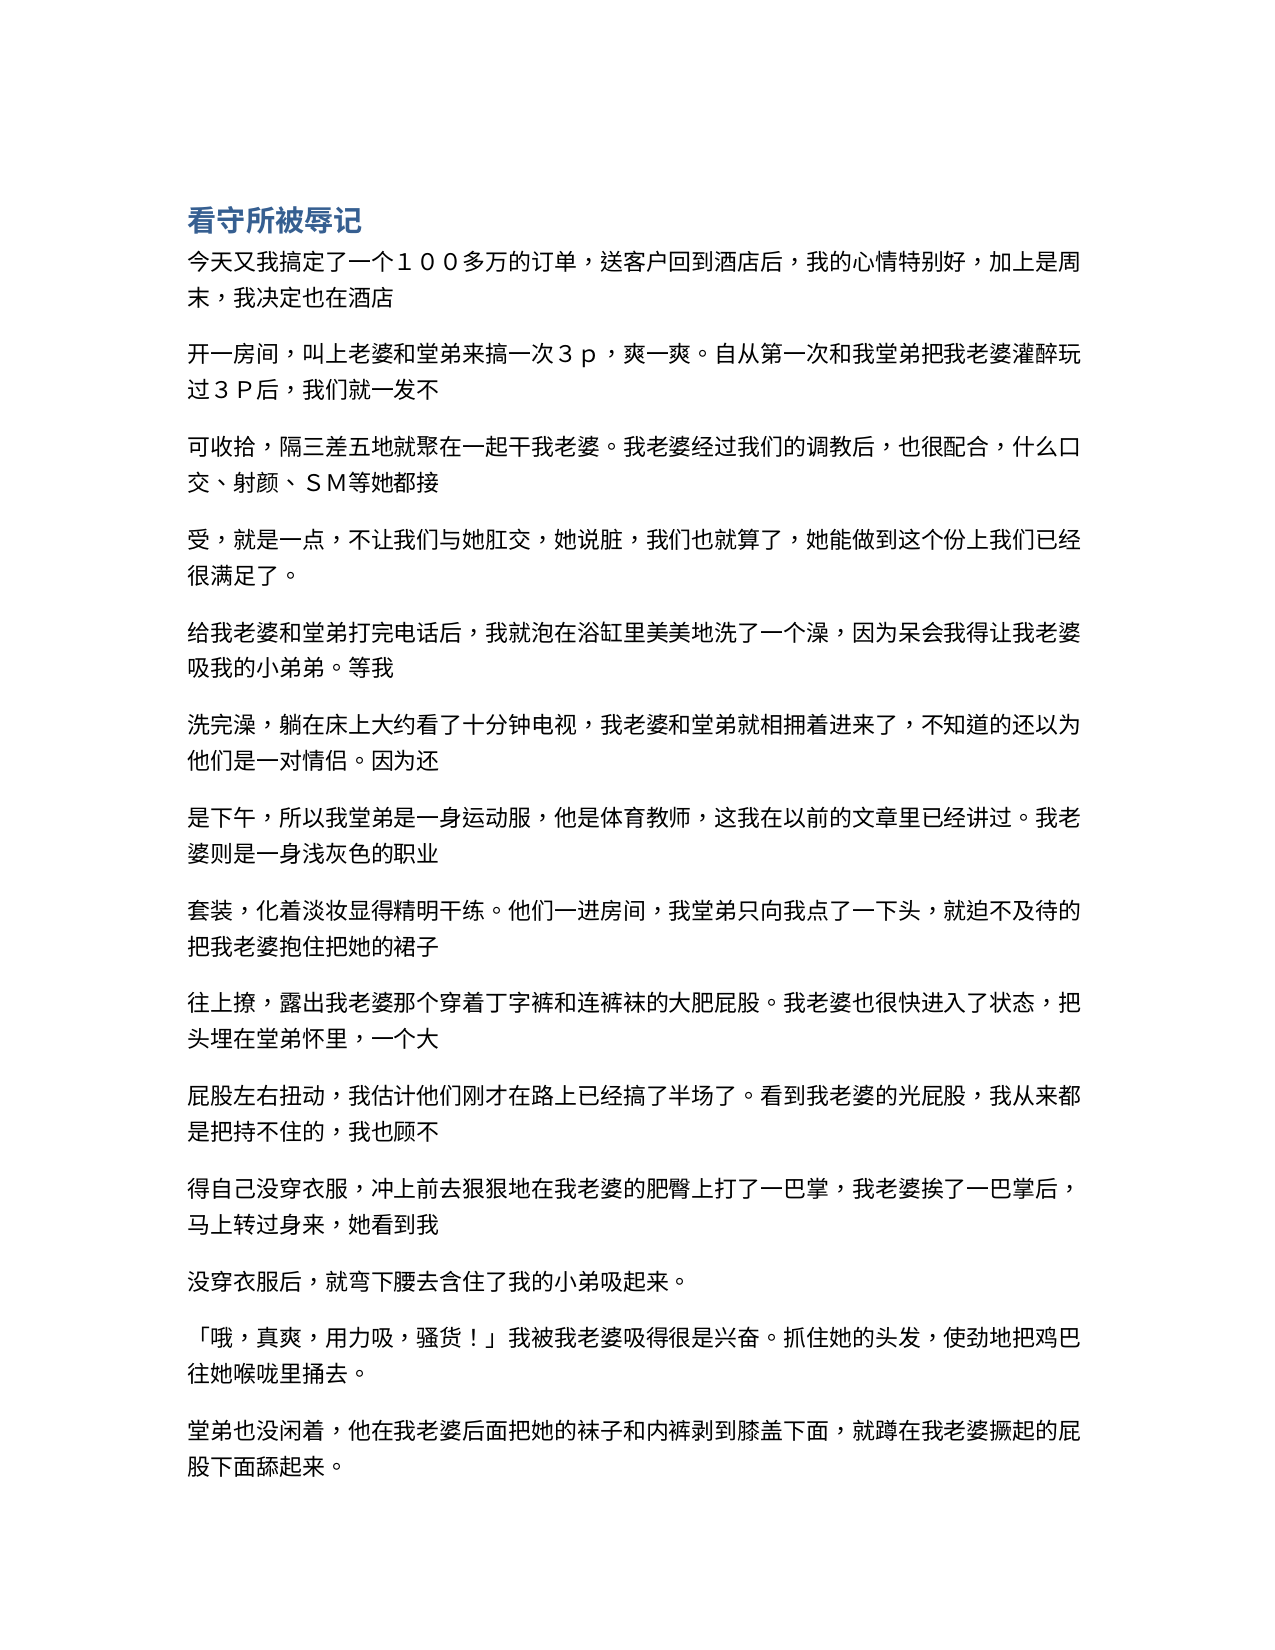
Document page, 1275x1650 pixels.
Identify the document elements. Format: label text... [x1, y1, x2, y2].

text 「哦，真爽，用力吸，骚货！」我被我老婆吸得很是兴奋。抓住她的头发，使劲地把鸡巴往她喉咙里捅去。 [187, 1322, 1087, 1389]
text 没穿衣服后，就弯下腰去含住了我的小弟吸起来。 [187, 1265, 1087, 1297]
text 今天又我搞定了一个１００多万的订单，送客户回到酒店后，我的心情特别好，加上是周末，我决定也在酒店 [187, 246, 1087, 313]
text 屁股左右扭动，我估计他们刚才在路上已经搞了半场了。看到我老婆的光屁股，我从来都是把持不住的，我也顾不 [187, 1080, 1087, 1147]
text 堂弟也没闲着，他在我老婆后面把她的袜子和内裤剥到膝盖下面，就蹲在我老婆撅起的屁股下面舔起来。 [187, 1415, 1087, 1482]
text 开一房间，叫上老婆和堂弟来搞一次３ｐ，爽一爽。自从第一次和我堂弟把我老婆灌醉玩过３Ｐ后，我们就一发不 [187, 338, 1087, 406]
text 受，就是一点，不让我们与她肛交，她说脏，我们也就算了，她能做到这个份上我们已经很满足了。 [187, 524, 1087, 591]
text 得自己没穿衣服，冲上前去狠狠地在我老婆的肥臀上打了一巴掌，我老婆挨了一巴掌后，马上转过身来，她看到我 [187, 1173, 1087, 1240]
text 套装，化着淡妆显得精明干练。他们一进房间，我堂弟只向我点了一下头，就迫不及待的把我老婆抱住把她的裙子 [187, 894, 1087, 962]
text 给我老婆和堂弟打完电话后，我就泡在浴缸里美美地洗了一个澡，因为呆会我得让我老婆吸我的小弟弟。等我 [187, 616, 1087, 684]
text 洗完澡，躺在床上大约看了十分钟电视，我老婆和堂弟就相拥着进来了，不知道的还以为他们是一对情侣。因为还 [187, 709, 1087, 776]
text 是下午，所以我堂弟是一身运动服，他是体育教师，这我在以前的文章里已经讲过。我老婆则是一身浅灰色的职业 [187, 802, 1087, 869]
text 往上撩，露出我老婆那个穿着丁字裤和连裤袜的大肥屁股。我老婆也很快进入了状态，把头埋在堂弟怀里，一个大 [187, 987, 1087, 1054]
subtitle 看守所被辱记 [187, 200, 1087, 240]
text 可收拾，隔三差五地就聚在一起干我老婆。我老婆经过我们的调教后，也很配合，什么口交、射颜、ＳＭ等她都接 [187, 431, 1087, 498]
